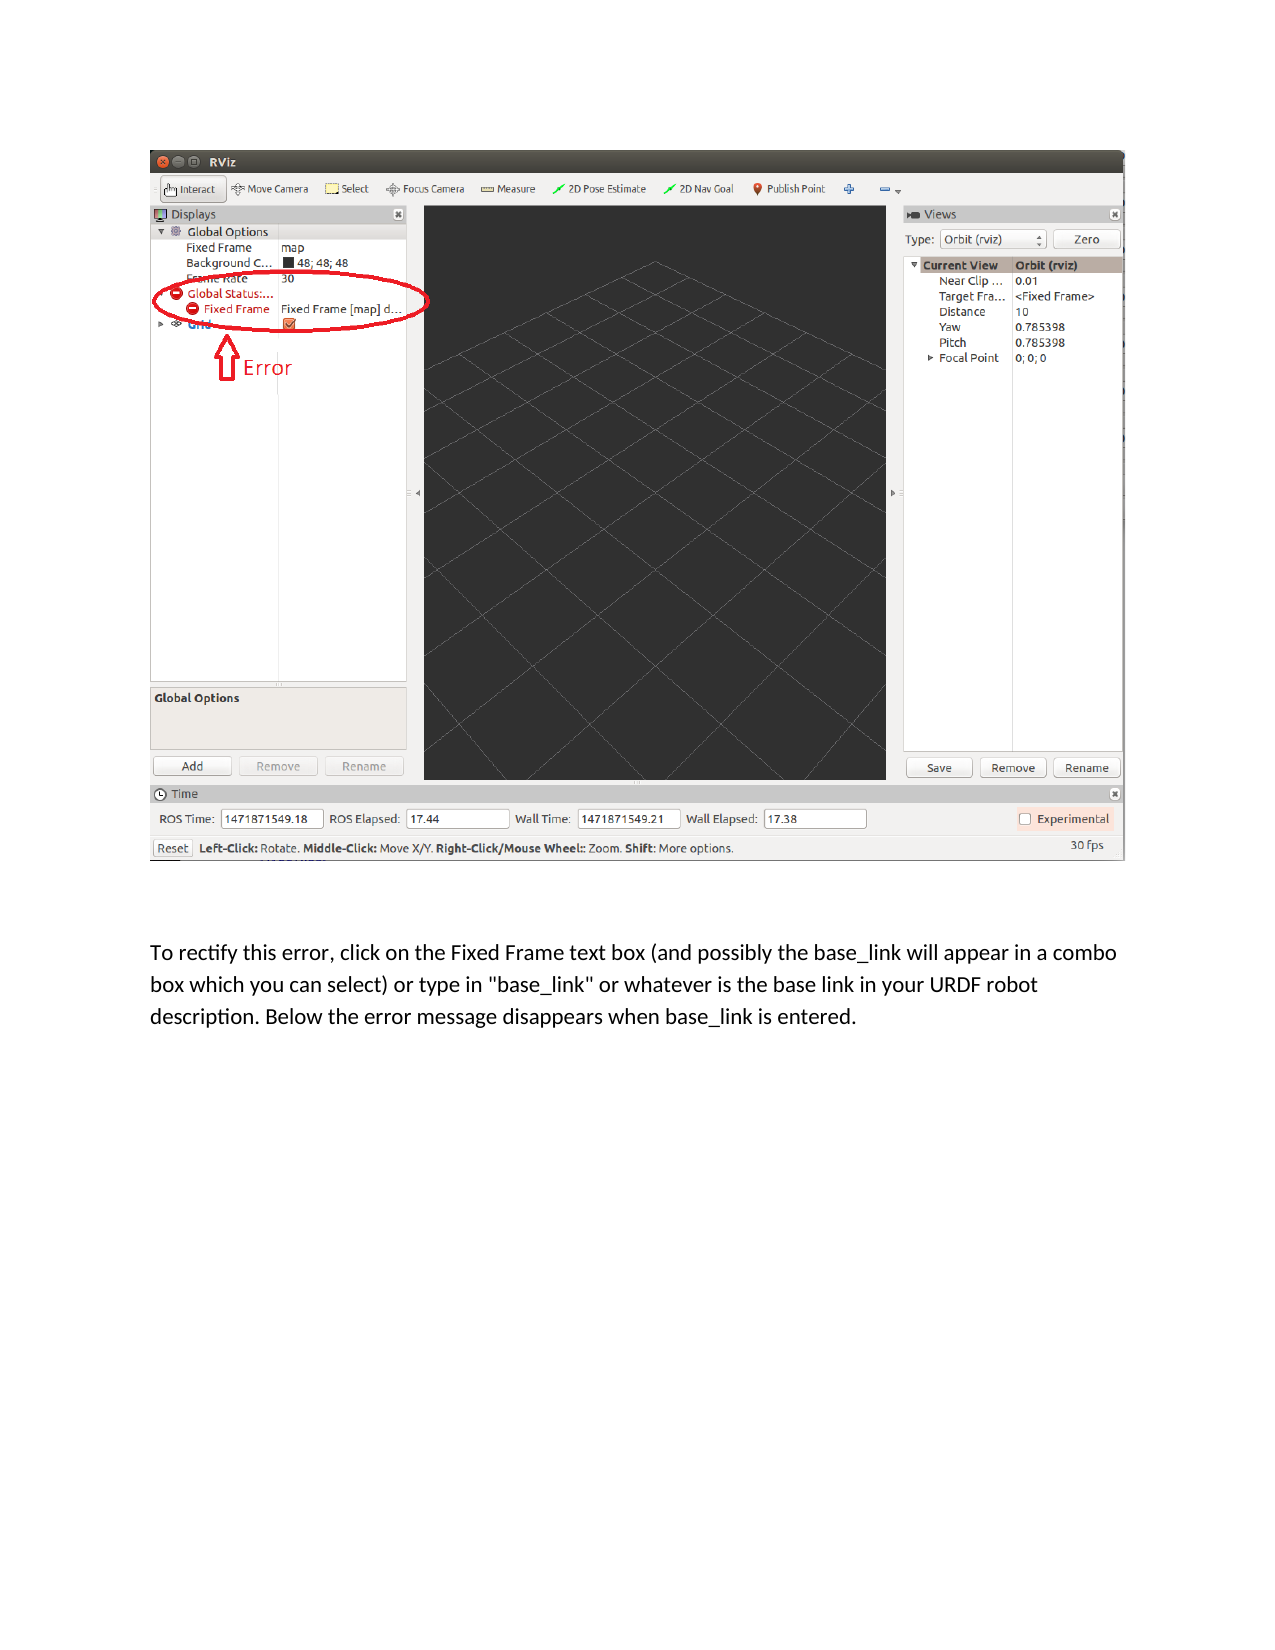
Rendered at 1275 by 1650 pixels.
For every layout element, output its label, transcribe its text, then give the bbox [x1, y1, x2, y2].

text To rectify this error, click on the Fixed Frame text box (and possibly the base_link will appear in a combo box which you can select) or type in "base_link" or whatever is the base link in your URDF robot description. Below the error message disappears when base_link is entered. [150, 938, 1125, 1031]
picture [150, 150, 1125, 861]
